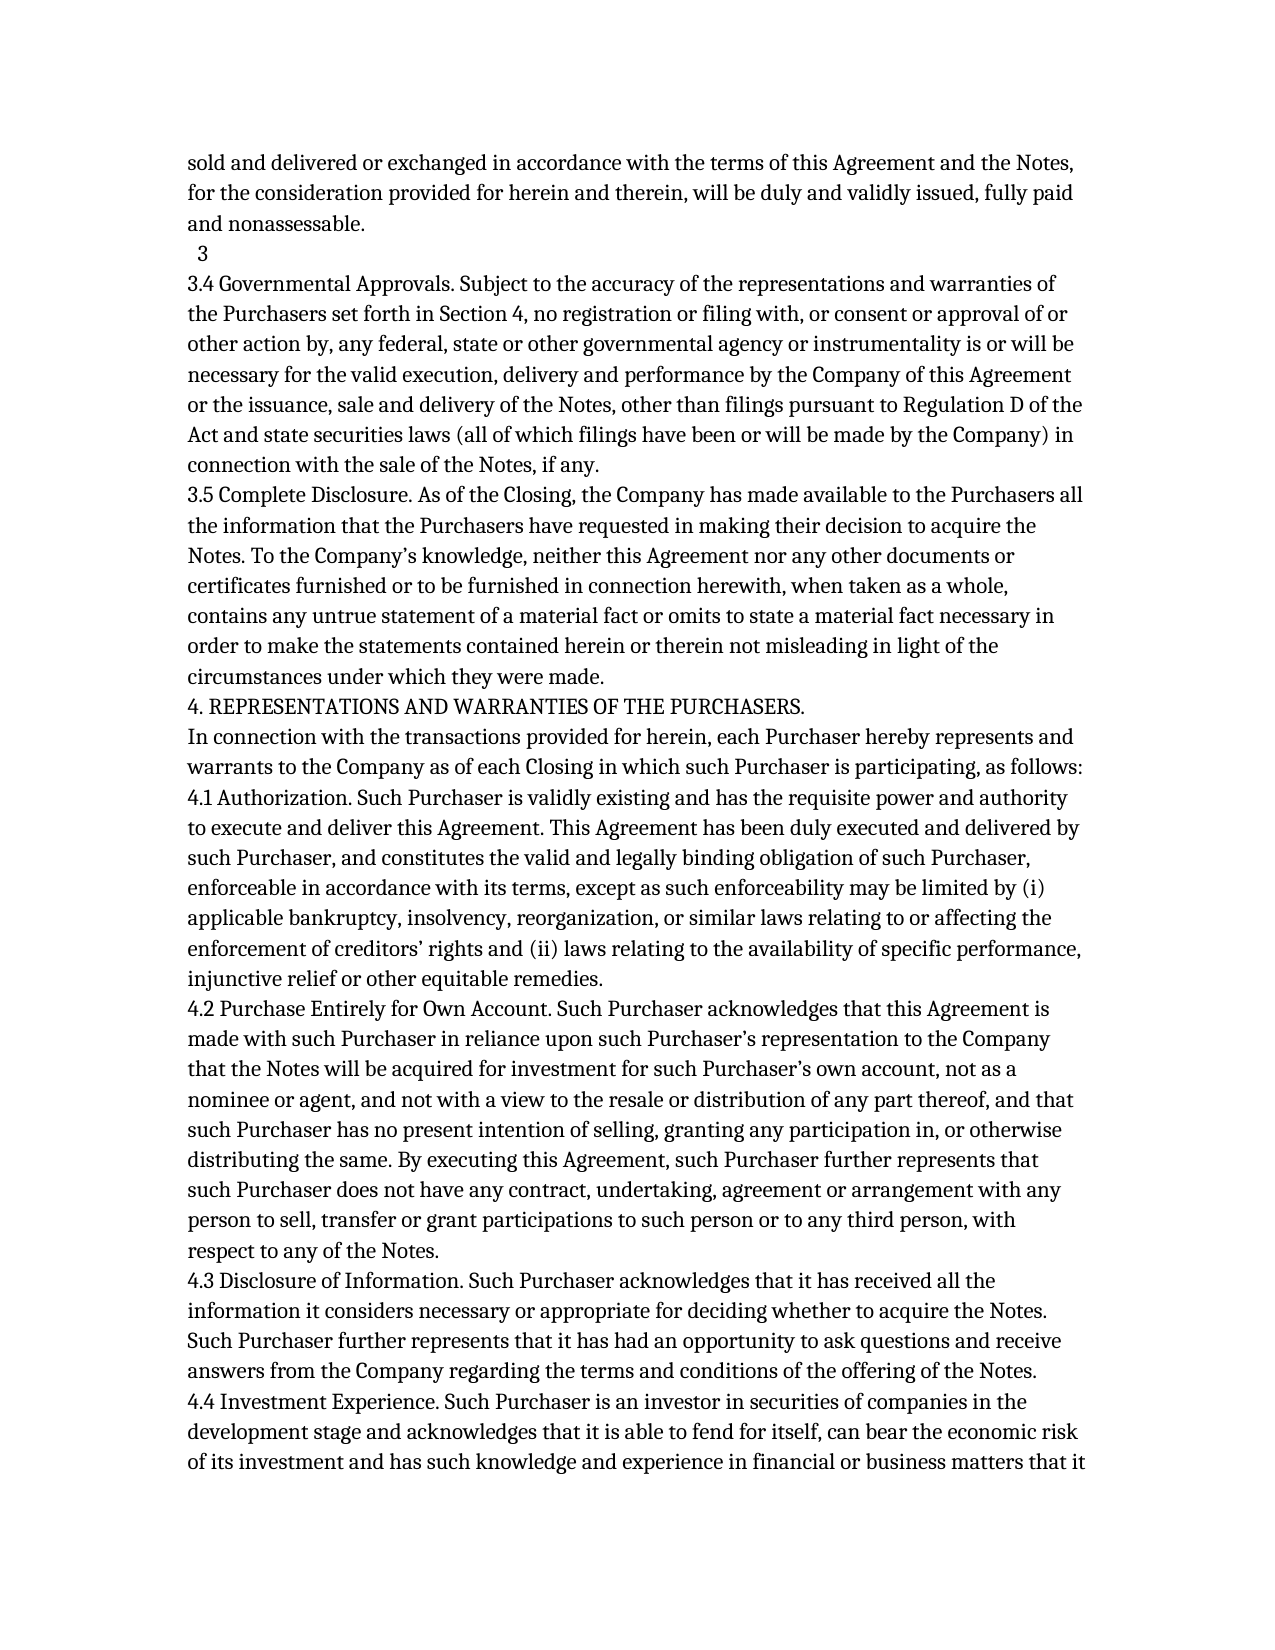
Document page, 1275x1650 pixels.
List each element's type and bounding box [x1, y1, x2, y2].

text [187, 150, 1087, 1475]
